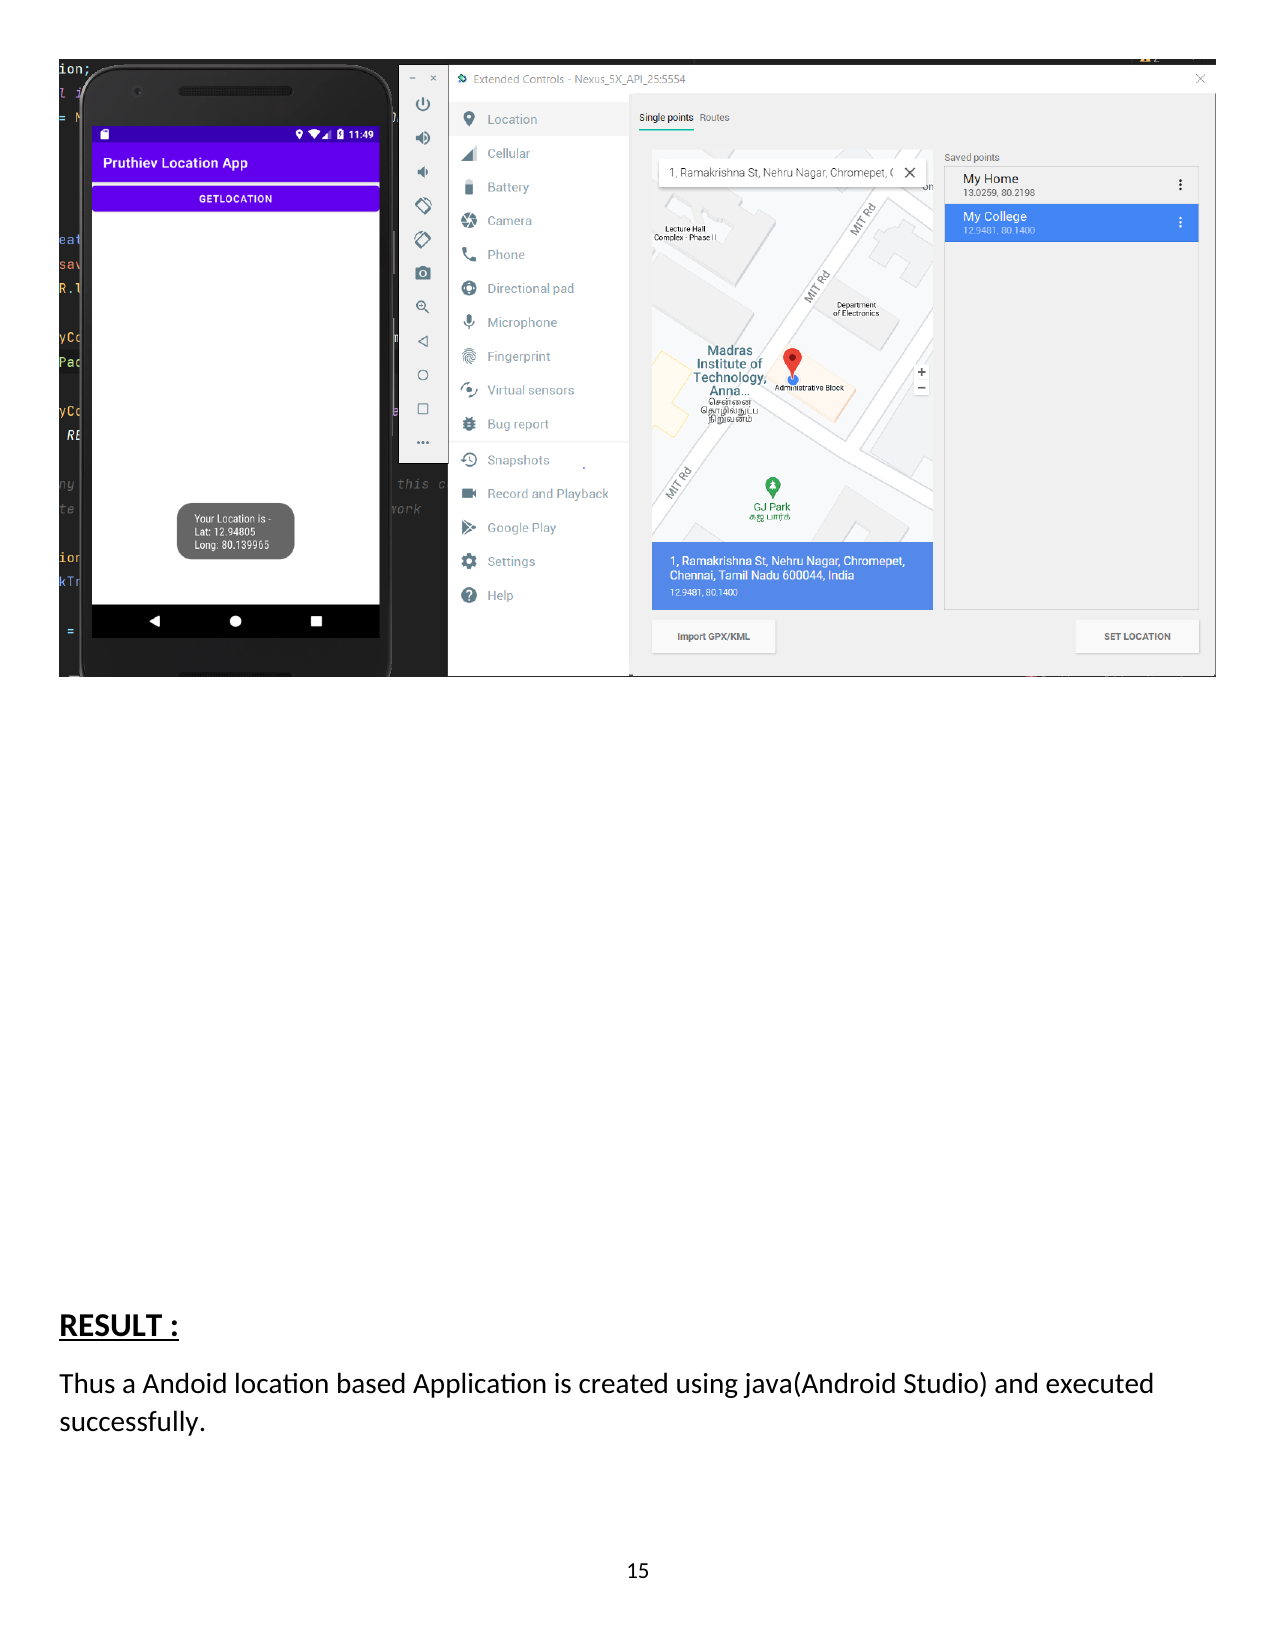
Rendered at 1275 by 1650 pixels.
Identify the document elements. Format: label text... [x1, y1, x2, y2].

text Thus a Andoid location based Application is created using java(Android Studio) and executed successfully. [59, 1365, 1216, 1439]
text RESULT : [59, 1304, 1216, 1345]
picture [59, 59, 1216, 677]
